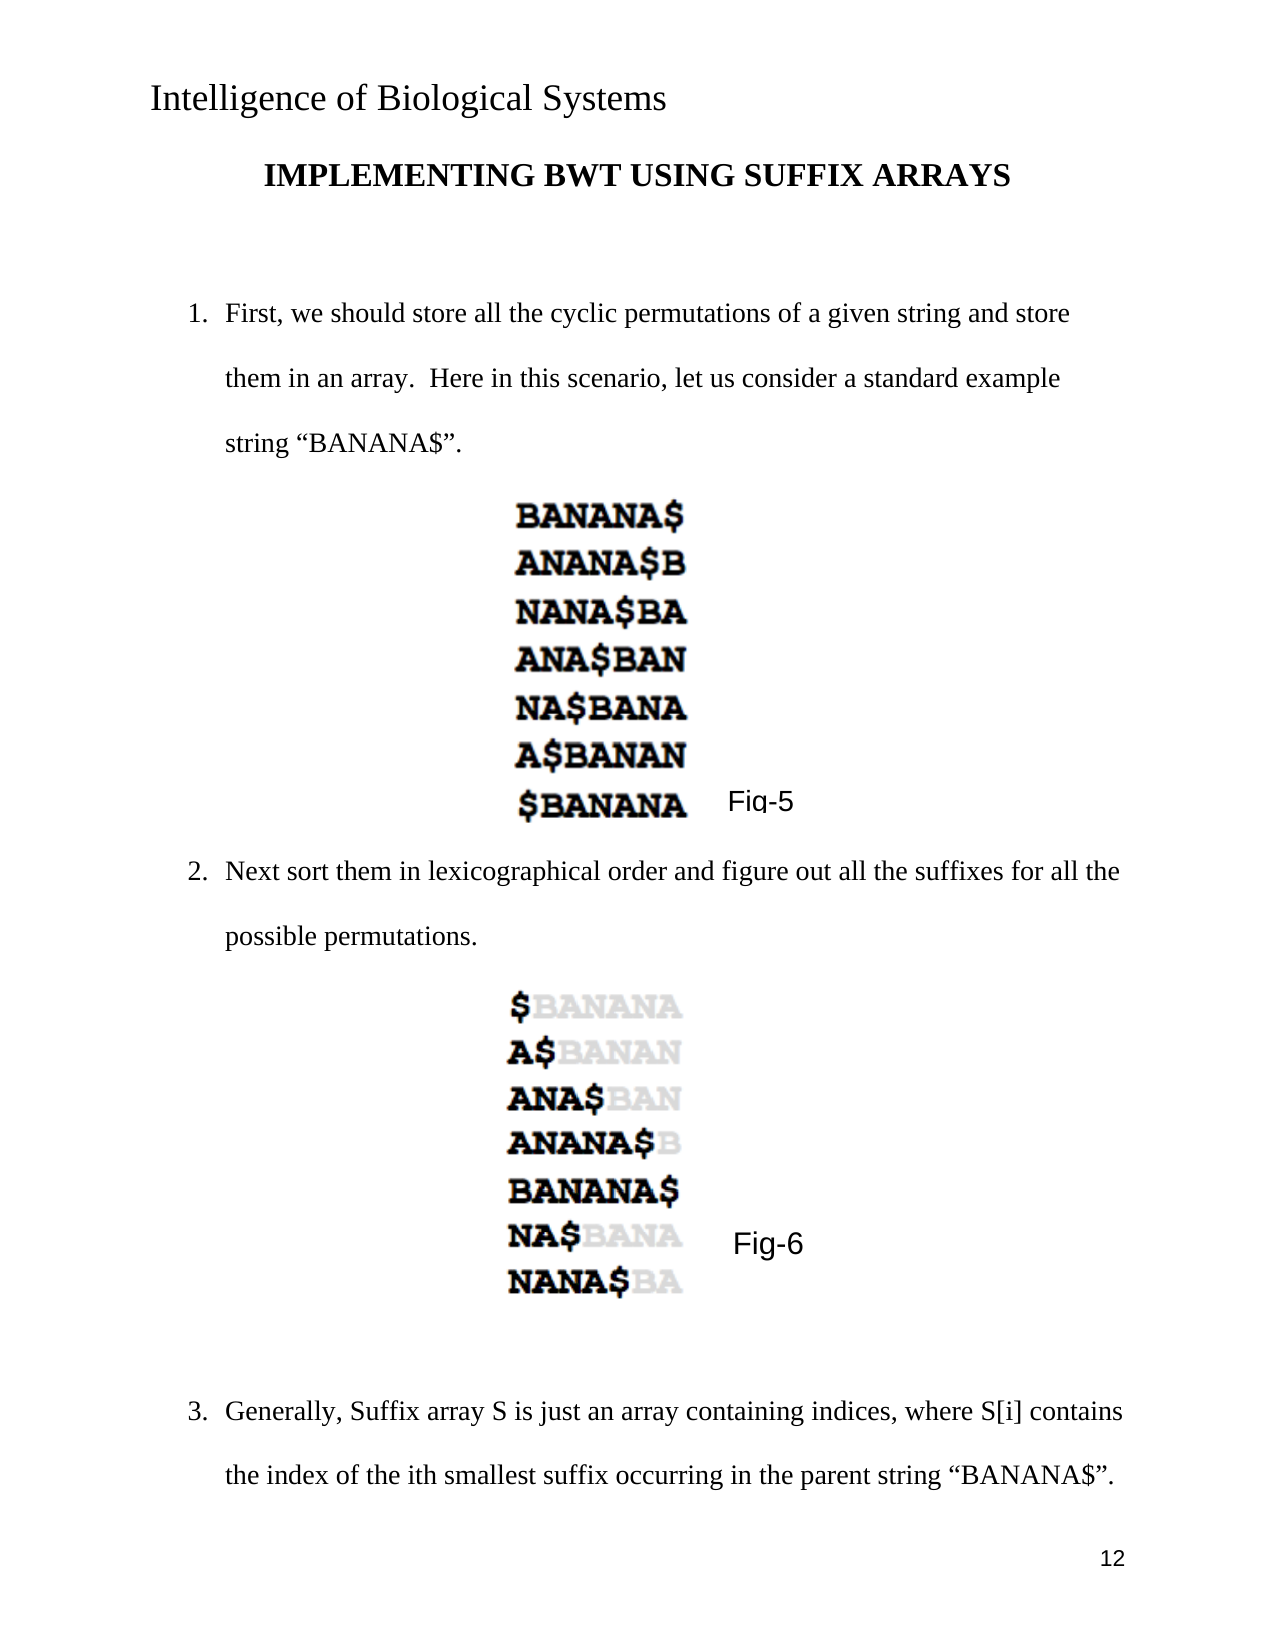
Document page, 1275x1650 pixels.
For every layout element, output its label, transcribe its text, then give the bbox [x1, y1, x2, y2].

picture [508, 490, 694, 828]
picture [503, 983, 690, 1303]
list Next sort them in lexicographical order and figure out all the suffixes for all the possible permutations. [187, 854, 1125, 951]
list First, we should store all the cyclic permutations of a given string and store them in an array. Here in this scenario, let us consider a standard example string “BANANA$”. [187, 296, 1125, 458]
text IMPLEMENTING BWT USING SUFFIX ARRAYS [150, 155, 1125, 193]
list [187, 1393, 1125, 1491]
